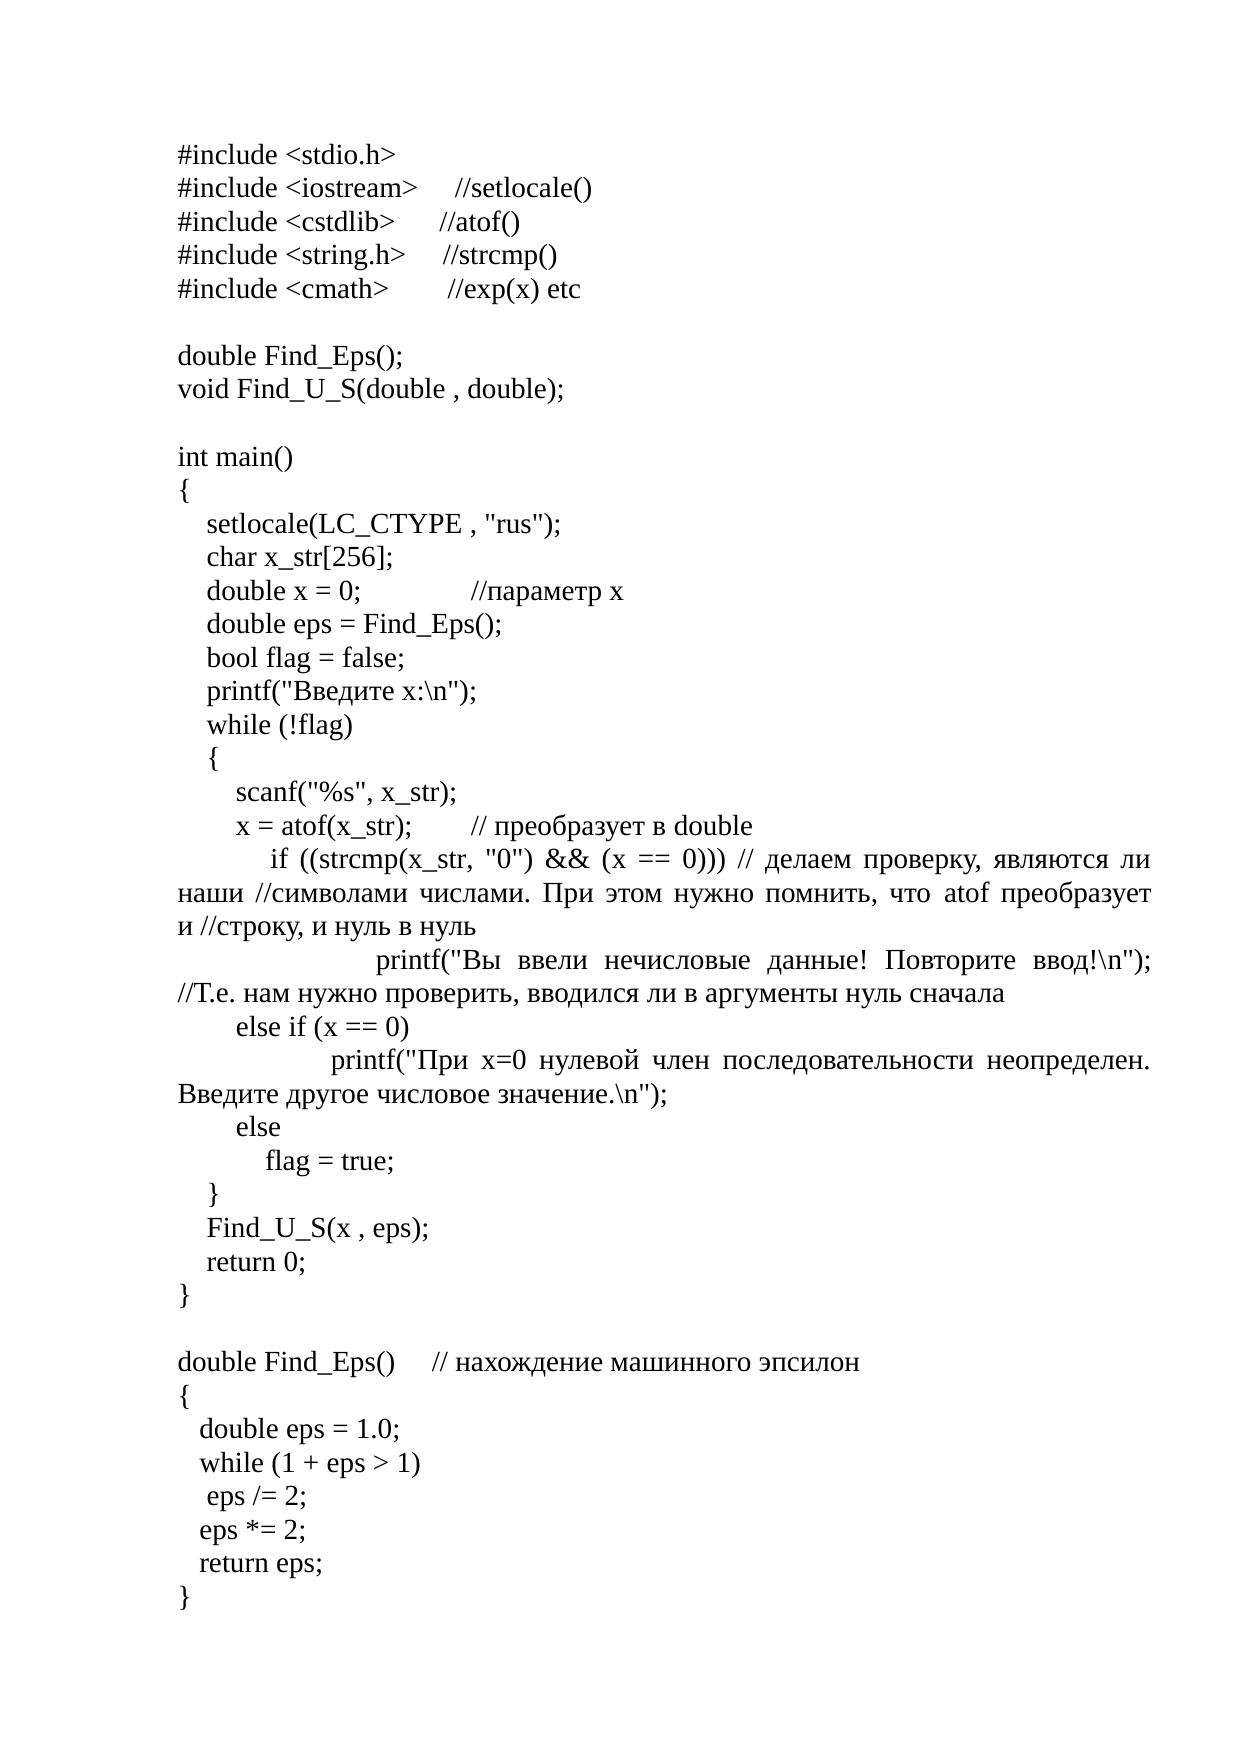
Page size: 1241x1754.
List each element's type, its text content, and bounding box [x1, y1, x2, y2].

text x = atof(x_str); // преобразует в double [177, 808, 1152, 841]
text scanf("%s", x_str); [177, 774, 1152, 808]
text double Find_Eps(); [177, 338, 1152, 372]
text Find_U_S(x , eps); [177, 1210, 1152, 1244]
text #include <string.h> //strcmp() [177, 237, 1152, 271]
text printf("При х=0 нулевой член последовательности неопределен. Введите другое числовое значение.\n"); [177, 1042, 1152, 1109]
text } [177, 1277, 1152, 1311]
text return 0; [177, 1244, 1152, 1277]
text printf("Вы ввели нечисловые данные! Повторите ввод!\n"); //Т.е. нам нужно проверить, вводился ли в аргументы нуль сначала [177, 942, 1152, 1009]
text #include <cmath> //exp(x) etc [177, 271, 1152, 304]
text { [177, 472, 1152, 506]
text int main() [177, 439, 1152, 472]
text } [177, 1579, 1152, 1613]
text eps *= 2; [177, 1512, 1152, 1546]
text #include <cstdlib> //atof() [177, 204, 1152, 237]
text double Find_Eps() // нахождение машинного эпсилон [177, 1344, 1152, 1378]
text setlocale(LC_CTYPE , "rus"); [177, 506, 1152, 539]
text { [177, 741, 1152, 774]
text #include <stdio.h> [177, 137, 1152, 170]
text char x_str[256]; [177, 539, 1152, 573]
text eps /= 2; [177, 1478, 1152, 1512]
text printf("Введите x:\n"); [177, 673, 1152, 707]
text while (1 + eps > 1) [177, 1445, 1152, 1478]
text #include <iostream> //setlocale() [177, 170, 1152, 204]
text double x = 0; //параметр х [177, 573, 1152, 606]
text else [177, 1109, 1152, 1143]
text } [177, 1177, 1152, 1210]
text else if (x == 0) [177, 1009, 1152, 1042]
text flag = true; [177, 1143, 1152, 1177]
text double eps = 1.0; [177, 1411, 1152, 1445]
text bool flag = false; [177, 640, 1152, 673]
text { [177, 1378, 1152, 1411]
text double eps = Find_Eps(); [177, 606, 1152, 640]
text if ((strcmp(x_str, "0") && (x == 0))) // делаем проверку, являются ли наши //символами числами. При этом нужно помнить, что atof преобразует и //строку, и нуль в нуль [177, 841, 1152, 942]
text return eps; [177, 1546, 1152, 1579]
text while (!flag) [177, 707, 1152, 741]
text void Find_U_S(double , double); [177, 372, 1152, 405]
